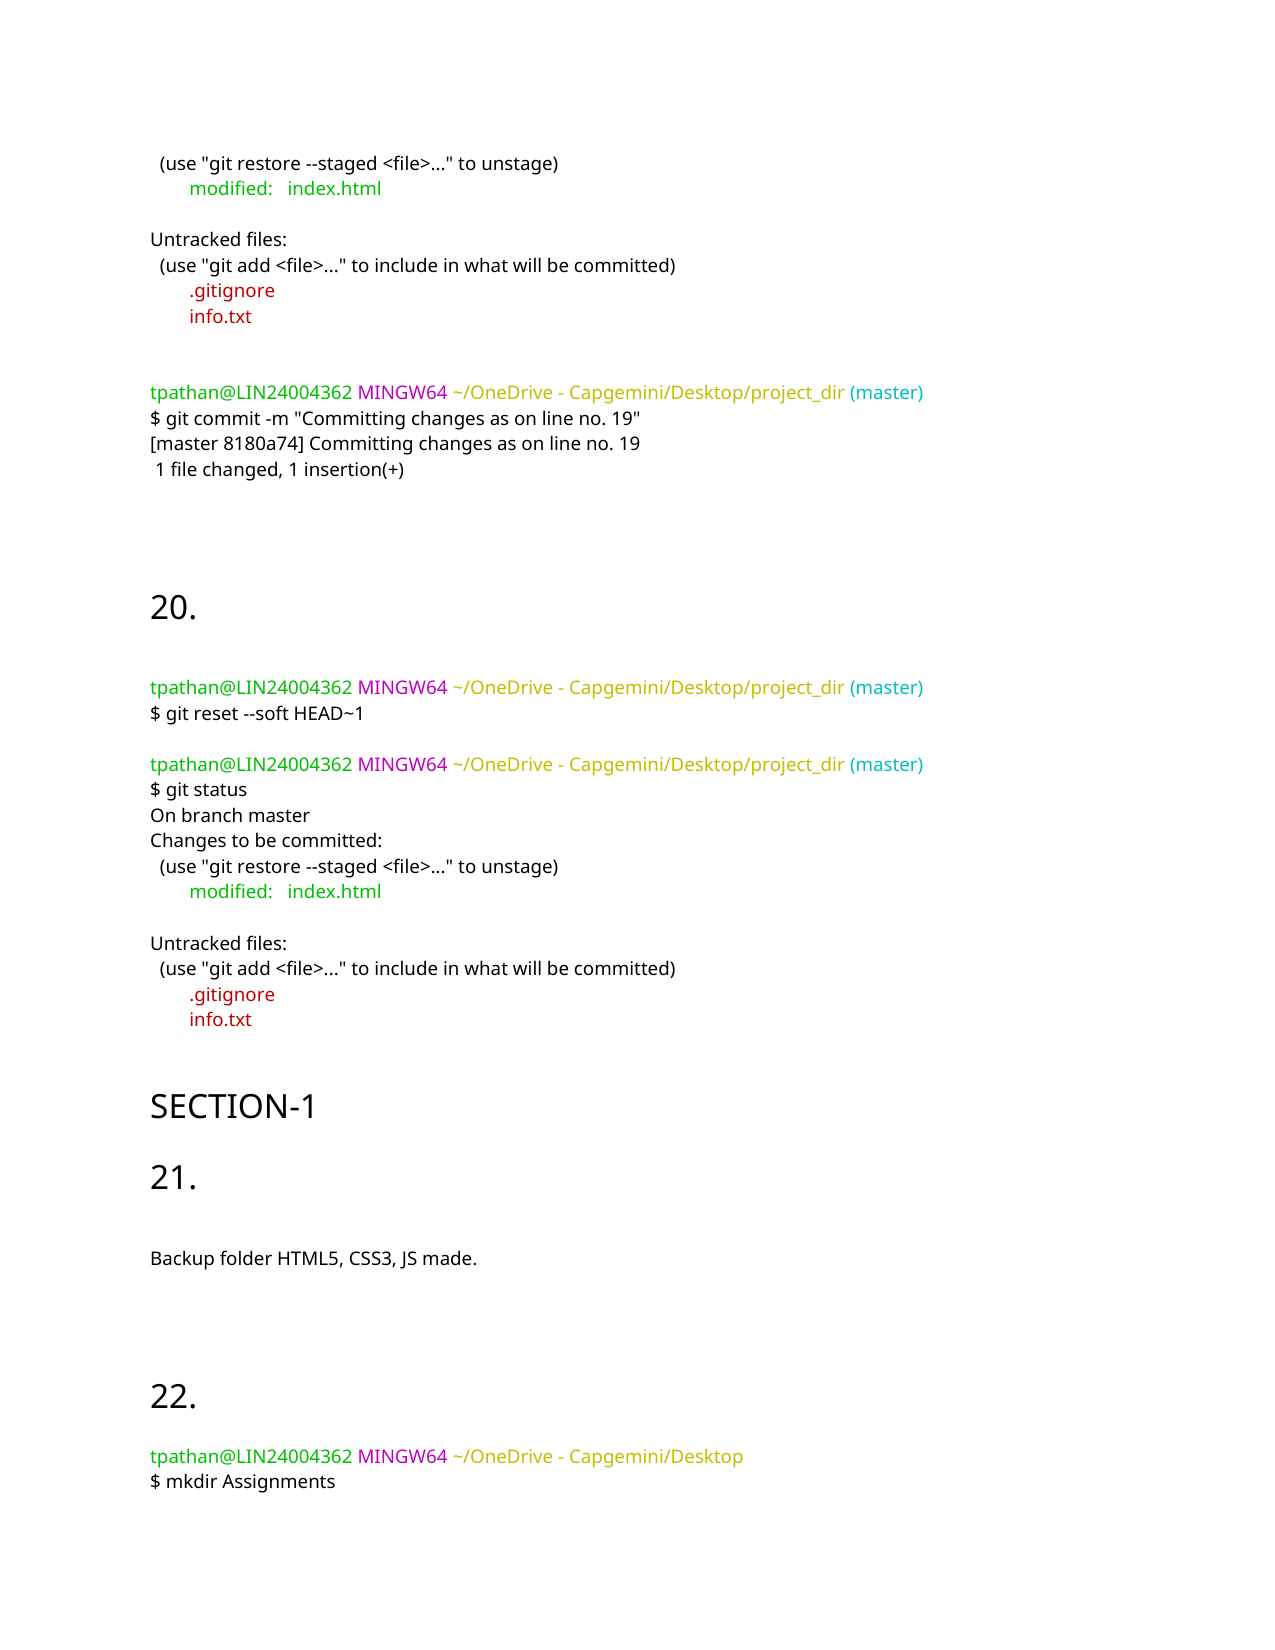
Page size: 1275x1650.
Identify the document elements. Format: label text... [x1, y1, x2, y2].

text (use "git restore --staged <file>..." to unstage) [150, 853, 1125, 879]
text Changes to be committed: [150, 828, 1125, 853]
text info.txt [150, 1006, 1125, 1032]
text $ git reset --soft HEAD~1 [150, 700, 1125, 726]
text Backup folder HTML5, CSS3, JS made. [150, 1245, 1125, 1270]
text 22. [150, 1372, 1125, 1418]
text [150, 1443, 1125, 1469]
text .gitignore [150, 278, 1125, 303]
text $ git status [150, 777, 1125, 802]
text tpathan@LIN24004362 MINGW64 ~/OneDrive - Capgemini/Desktop/project_dir (master) [150, 380, 1125, 405]
text 21. [150, 1154, 1125, 1199]
text .gitignore [150, 981, 1125, 1006]
text 20. [150, 584, 1125, 629]
text Untracked files: [150, 227, 1125, 252]
text (use "git add <file>..." to include in what will be committed) [150, 252, 1125, 278]
text modified: index.html [150, 879, 1125, 904]
text tpathan@LIN24004362 MINGW64 ~/OneDrive - Capgemini/Desktop/project_dir (master) [150, 675, 1125, 700]
text (use "git add <file>..." to include in what will be committed) [150, 955, 1125, 981]
text $ git commit -m "Committing changes as on line no. 19" [150, 405, 1125, 431]
text Untracked files: [150, 930, 1125, 955]
text (use "git restore --staged <file>..." to unstage) [150, 150, 1125, 176]
text 1 file changed, 1 insertion(+) [150, 456, 1125, 482]
text SECTION-1 [150, 1083, 1125, 1128]
text On branch master [150, 802, 1125, 828]
text [master 8180a74] Committing changes as on line no. 19 [150, 431, 1125, 456]
text tpathan@LIN24004362 MINGW64 ~/OneDrive - Capgemini/Desktop/project_dir (master) [150, 751, 1125, 777]
text info.txt [150, 303, 1125, 329]
text $ mkdir Assignments [150, 1469, 1125, 1494]
text modified: index.html [150, 176, 1125, 201]
